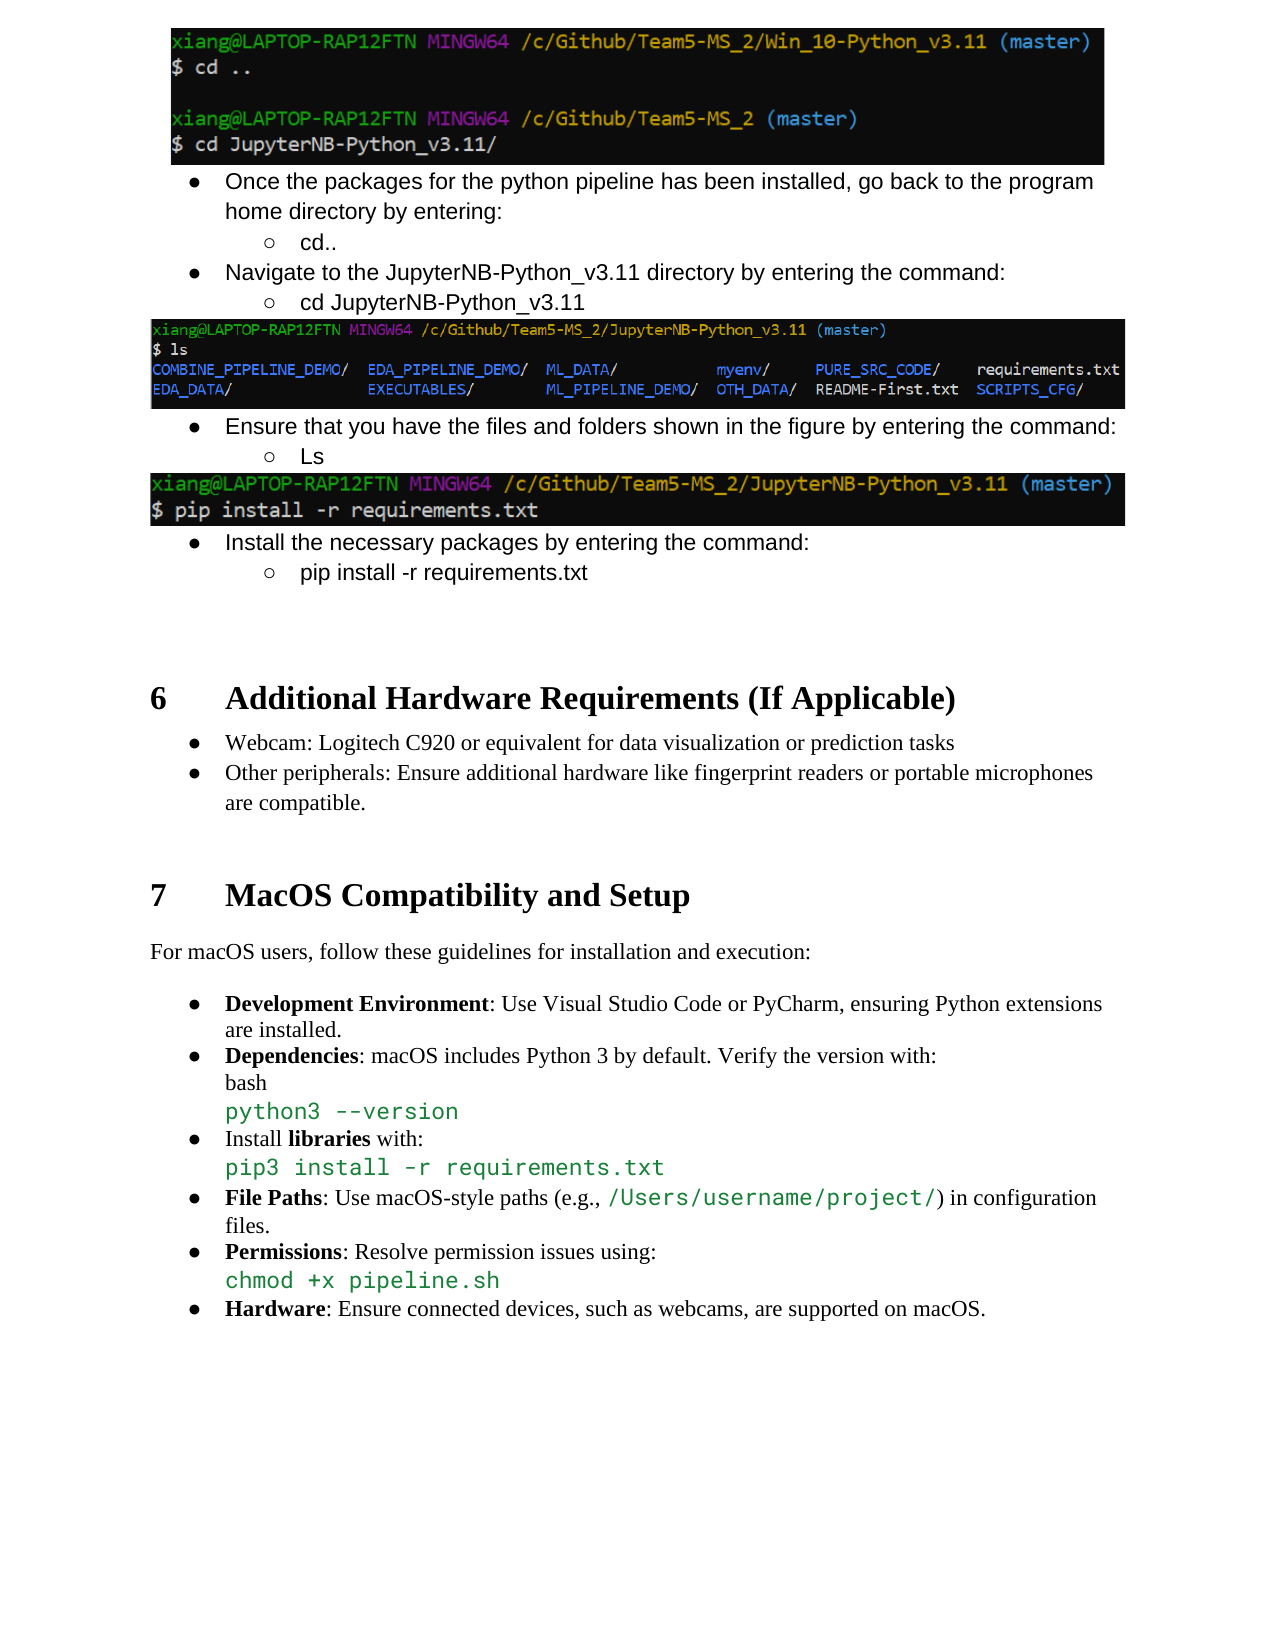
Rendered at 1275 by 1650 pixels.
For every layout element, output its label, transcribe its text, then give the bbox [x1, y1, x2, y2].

list cd.. [262, 228, 1125, 255]
text For macOS users, follow these guidelines for installation and execution: [150, 938, 1125, 964]
picture [150, 473, 1125, 526]
list Ls [262, 443, 1125, 469]
list Navigate to the JupyterNB-Python_v3.11 directory by entering the command: [187, 259, 1125, 285]
list Other peripherals: Ensure additional hardware like fingerprint readers or portable microphones are compatible. [187, 759, 1125, 816]
list File Paths: Use macOS-style paths (e.g., /Users/username/project/) in configuration files. [187, 1182, 1125, 1238]
list Hardware: Ensure connected devices, such as webcams, are supported on macOS. [187, 1295, 1125, 1321]
list Ensure that you have the files and folders shown in the figure by entering the command: [187, 413, 1125, 439]
list Webcam: Logitech C920 or equivalent for data visualization or prediction tasks [187, 729, 1125, 755]
subtitle 6 Additional Hardware Requirements (If Applicable) [150, 678, 1125, 717]
list Install the necessary packages by entering the command: [187, 529, 1125, 555]
subtitle 7 MacOS Compatibility and Setup [150, 875, 1125, 913]
picture [170, 28, 1105, 165]
list cd JupyterNB-Python_v3.11 [262, 289, 1125, 315]
list pip install -r requirements.txt [262, 559, 1125, 586]
picture [150, 319, 1125, 409]
list Permissions: Resolve permission issues using: chmod +x pipeline.sh [187, 1238, 1125, 1295]
list Development Environment: Use Visual Studio Code or PyCharm, ensuring Python extensions are installed. [187, 989, 1125, 1042]
list Dependencies: macOS includes Python 3 by default. Verify the version with: bash python3 --version [187, 1042, 1125, 1125]
list Install libraries with: pip3 install -r requirements.txt [187, 1125, 1125, 1182]
list Once the packages for the python pipeline has been installed, go back to the program home directory by entering: [187, 168, 1125, 225]
